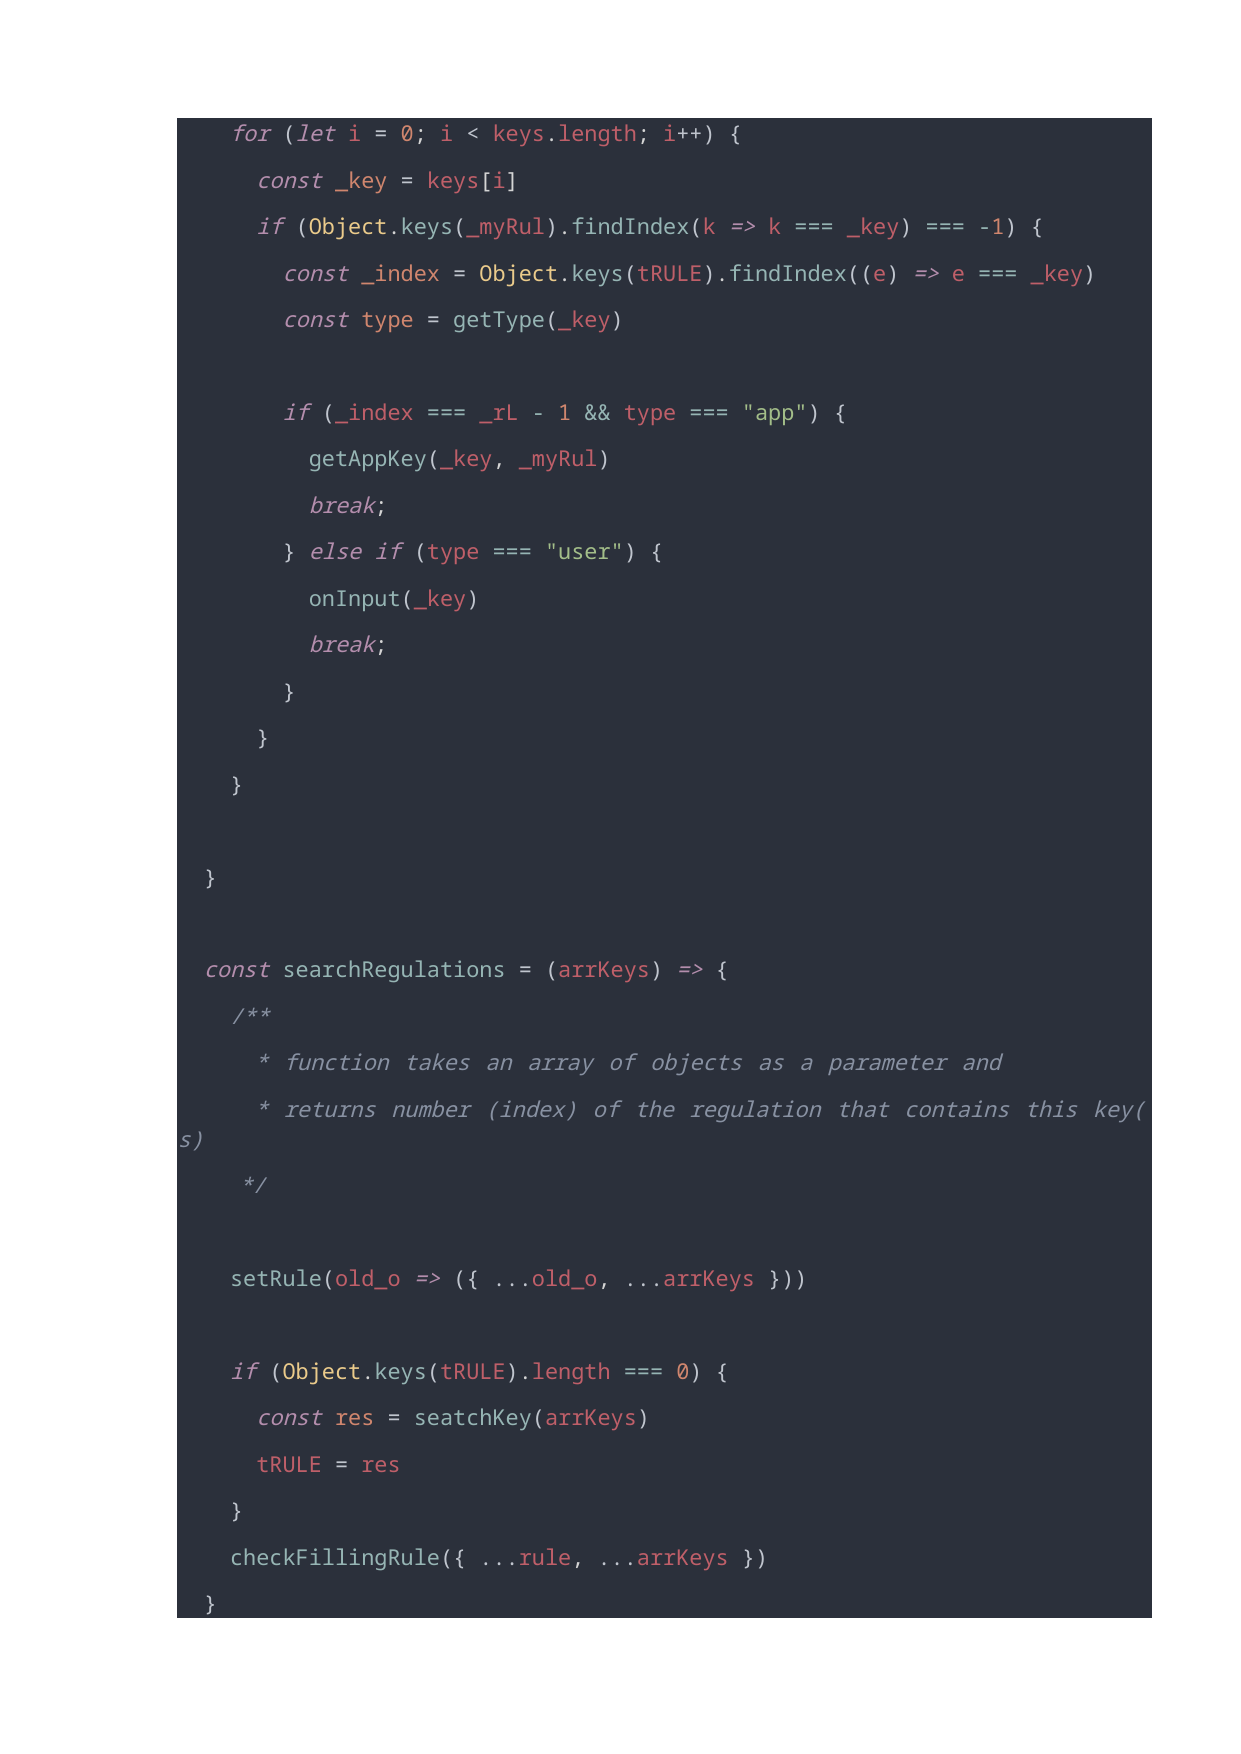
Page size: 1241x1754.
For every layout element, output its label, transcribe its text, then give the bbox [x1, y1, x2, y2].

text const _index = Object.keys(tRULE).findIndex((e) => e === _key) [177, 257, 1152, 287]
text break; [177, 629, 1152, 659]
text } [177, 1495, 1152, 1525]
text tRULE = res [177, 1449, 1152, 1478]
text const type = getType(_key) [177, 304, 1152, 334]
text } [177, 722, 1152, 752]
text break; [177, 490, 1152, 519]
text * returns number (index) of the regulation that contains this key(s) [177, 1094, 1152, 1153]
text if (Object.keys(_myRul).findIndex(k => k === _key) === -1) { [177, 211, 1152, 241]
text const searchRegulations = (arrKeys) => { [177, 954, 1152, 984]
text if (Object.keys(tRULE).length === 0) { [177, 1356, 1152, 1386]
text } [177, 768, 1152, 798]
text if (_index === _rL - 1 && type === "app") { [177, 397, 1152, 427]
text getAppKey(_key, _myRul) [177, 443, 1152, 473]
text } [177, 1588, 1152, 1618]
text /** [177, 1001, 1152, 1031]
text */ [177, 1170, 1152, 1200]
text } else if (type === "user") { [177, 536, 1152, 566]
text for (let i = 0; i < keys.length; i++) { [177, 118, 1152, 148]
text setRule(old_o => ({ ...old_o, ...arrKeys })) [177, 1263, 1152, 1293]
text const res = seatchKey(arrKeys) [177, 1402, 1152, 1432]
text checkFillingRule({ ...rule, ...arrKeys }) [177, 1542, 1152, 1571]
text onInput(_key) [177, 583, 1152, 612]
text * function takes an array of objects as a parameter and [177, 1047, 1152, 1077]
text } [177, 676, 1152, 705]
text } [177, 861, 1152, 891]
text const _key = keys[i] [177, 164, 1152, 194]
